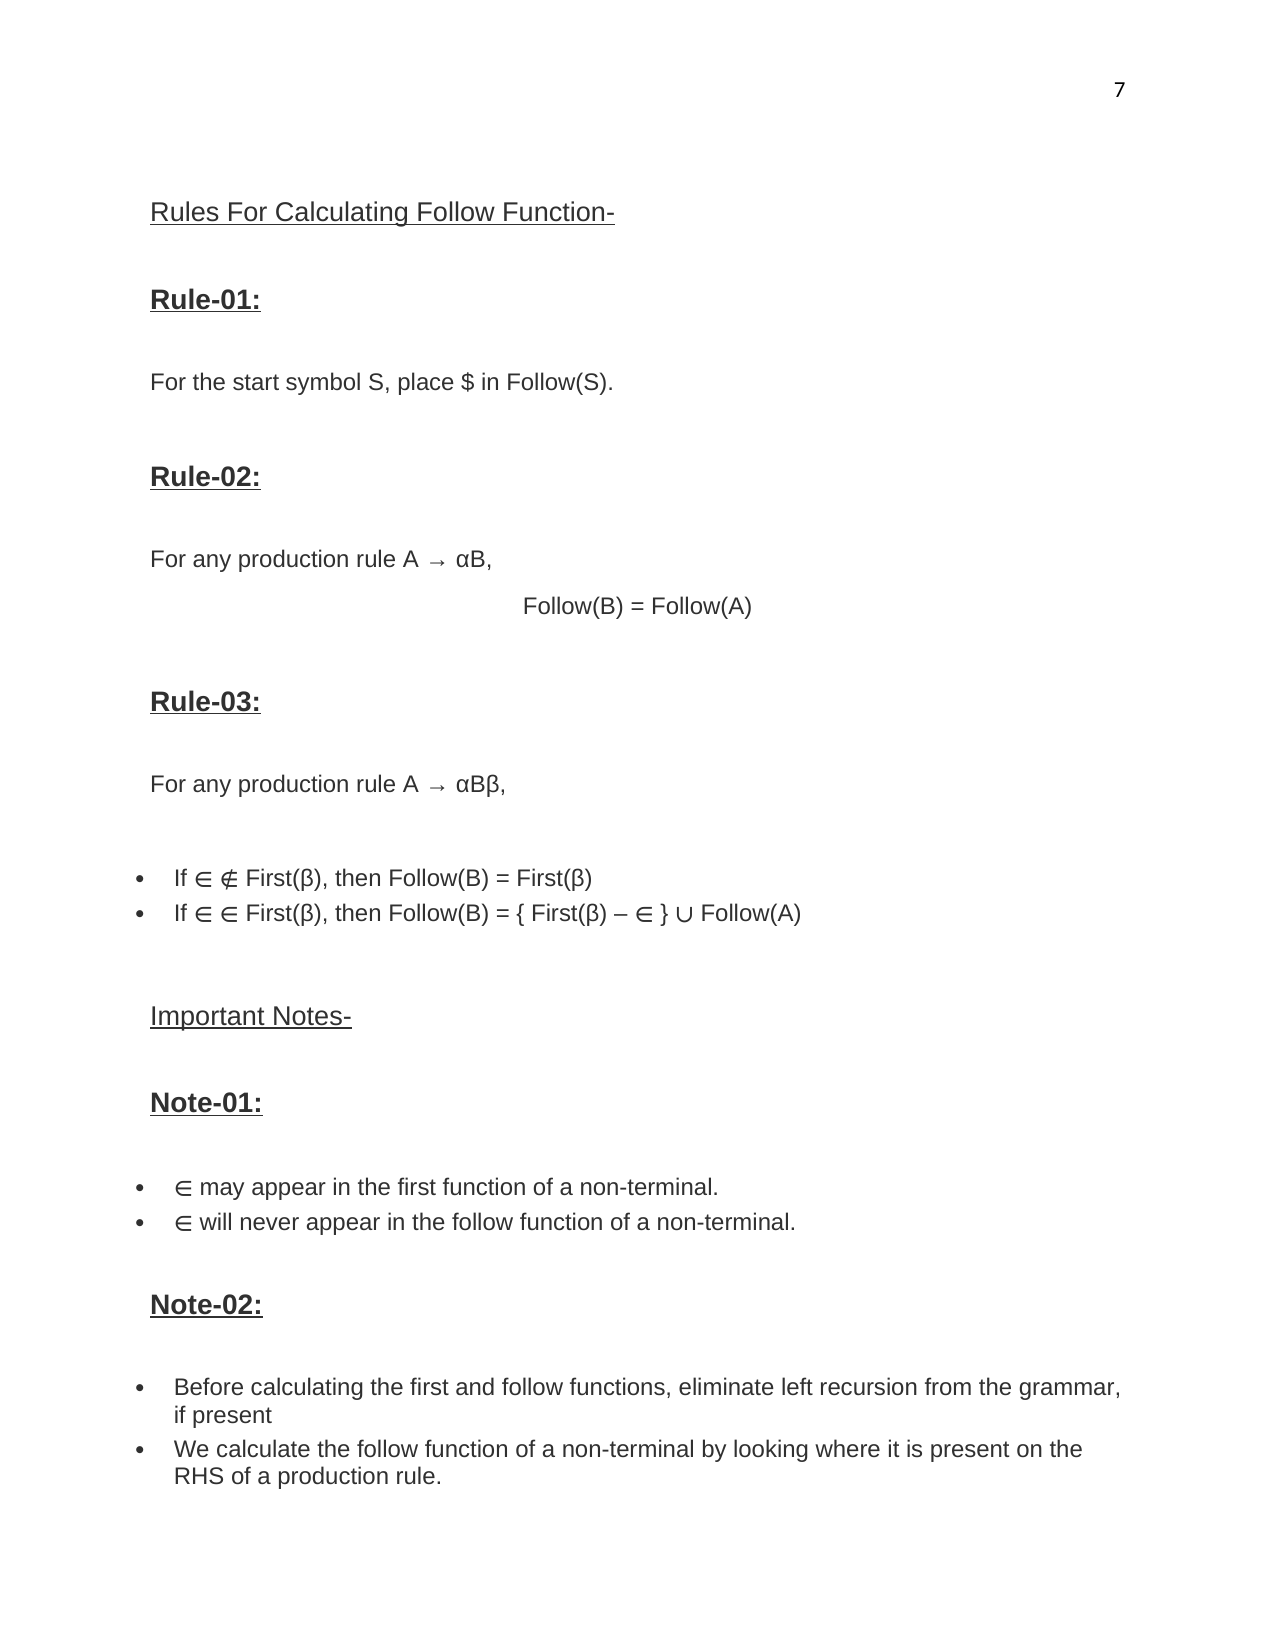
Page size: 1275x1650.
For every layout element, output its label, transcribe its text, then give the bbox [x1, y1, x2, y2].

text Follow(B) = Follow(A) [150, 592, 1125, 619]
subtitle Rule-01: [150, 283, 1125, 315]
subtitle Important Notes- [150, 1000, 1125, 1031]
text For the start symbol S, place $ in Follow(S). [150, 368, 1125, 395]
subtitle Note-02: [150, 1288, 1125, 1320]
text For any production rule A → αBβ, [150, 769, 1125, 797]
list ∈ may appear in the first function of a non-terminal. [136, 1171, 1125, 1200]
list We calculate the follow function of a non-terminal by looking where it is present on the RHS of a production rule. [136, 1434, 1125, 1490]
list If ∈ ∉ First(β), then Follow(B) = First(β) [136, 862, 1125, 891]
subtitle Note-01: [150, 1086, 1125, 1119]
list If ∈ ∈ First(β), then Follow(B) = { First(β) – ∈ } ∪ Follow(A) [136, 897, 1125, 926]
subtitle Rules For Calculating Follow Function- [150, 196, 1125, 228]
list ∈ will never appear in the follow function of a non-terminal. [136, 1207, 1125, 1235]
subtitle Rule-02: [150, 460, 1125, 493]
list Before calculating the first and follow functions, eliminate left recursion from the grammar, if present [136, 1373, 1125, 1428]
subtitle Rule-03: [150, 684, 1125, 717]
text For any production rule A → αB, [150, 545, 1125, 573]
